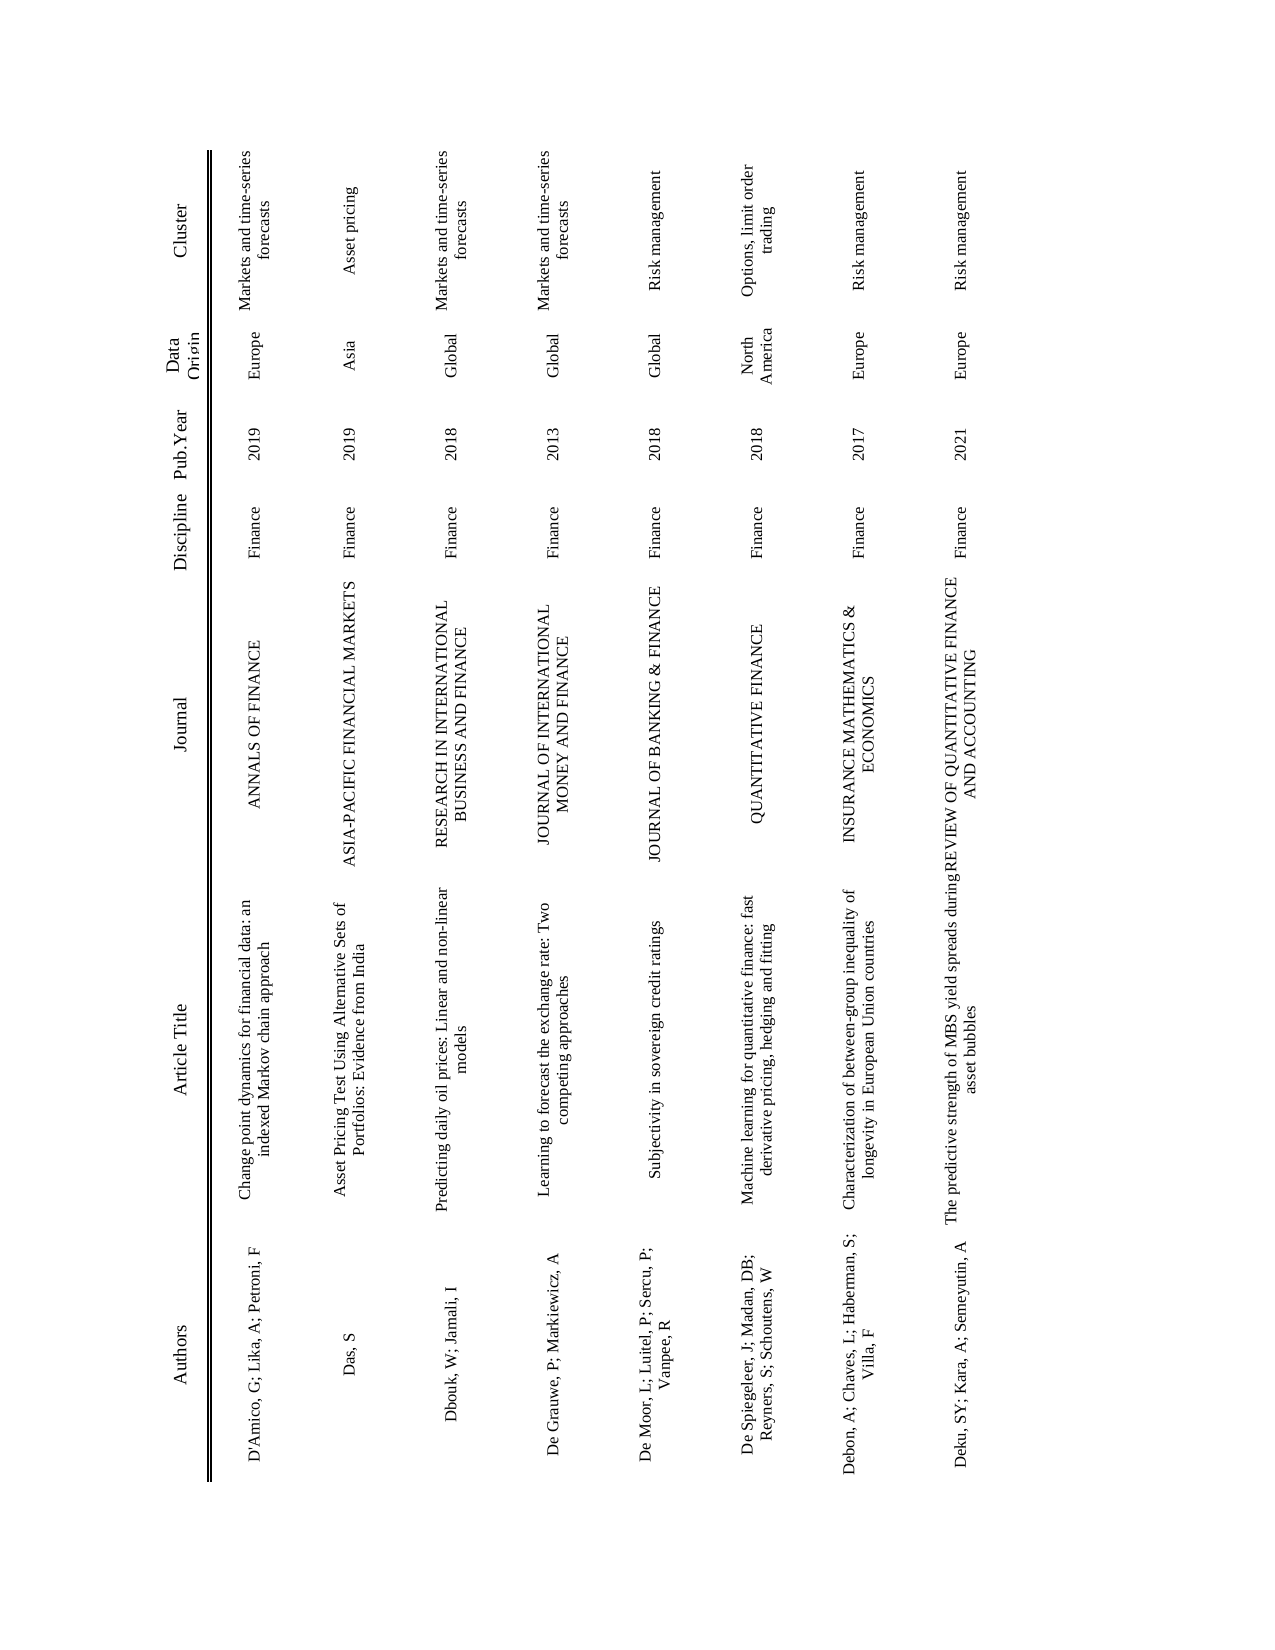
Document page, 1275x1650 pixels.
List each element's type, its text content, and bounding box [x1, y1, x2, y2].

table_cell Options, limit order trading [705, 150, 807, 312]
table_cell Deku, SY; Kara, A; Semeyutin, A [909, 1228, 1011, 1482]
table_cell Finance [807, 490, 909, 577]
table_cell 2021 [909, 400, 1011, 489]
table_cell QUANTITATIVE FINANCE [705, 577, 807, 872]
table_cell Asia [298, 313, 399, 400]
table_cell ANNALS OF FINANCE [212, 577, 298, 872]
table_cell North America [705, 313, 807, 400]
table_cell Europe [807, 313, 909, 400]
table_cell Asset Pricing Test Using Alternative Sets of Portfolios: Evidence from India [298, 873, 399, 1228]
table_cell Global [399, 313, 501, 400]
table_cell Finance [909, 490, 1011, 577]
table_cell De Spiegeleer, J; Madan, DB; Reyners, S; Schoutens, W [705, 1228, 807, 1482]
table_cell Dbouk, W; Jamali, I [399, 1228, 501, 1482]
table_cell RESEARCH IN INTERNATIONAL BUSINESS AND FINANCE [399, 577, 501, 872]
table_cell Finance [212, 490, 298, 577]
table_cell 2017 [807, 400, 909, 489]
table_cell Authors [150, 1228, 207, 1482]
table_cell Risk management [603, 150, 705, 312]
table_cell 2013 [501, 400, 603, 489]
table_cell De Moor, L; Luitel, P; Sercu, P; Vanpee, R [603, 1228, 705, 1482]
table_cell Finance [399, 490, 501, 577]
table_cell Debon, A; Chaves, L; Haberman, S; Villa, F [807, 1228, 909, 1482]
table_cell 2018 [603, 400, 705, 489]
table_cell 2019 [298, 400, 399, 489]
table_cell Finance [501, 490, 603, 577]
table_cell Pub.Year [150, 400, 207, 489]
table_cell Risk management [807, 150, 909, 312]
table_cell Article Title [150, 873, 207, 1228]
table_cell Markets and time-series forecasts [501, 150, 603, 312]
table_cell REVIEW OF QUANTITATIVE FINANCE AND ACCOUNTING [909, 577, 1011, 872]
table_cell Asset pricing [298, 150, 399, 312]
table_cell JOURNAL OF INTERNATIONAL MONEY AND FINANCE [501, 577, 603, 872]
table_cell Risk management [909, 150, 1011, 312]
table_cell De Grauwe, P; Markiewicz, A [501, 1228, 603, 1482]
table_cell JOURNAL OF BANKING & FINANCE [603, 577, 705, 872]
table_cell Europe [909, 313, 1011, 400]
table_cell Das, S [298, 1228, 399, 1482]
table_cell D'Amico, G; Lika, A; Petroni, F [212, 1228, 298, 1482]
table_cell 2018 [399, 400, 501, 489]
table_cell Cluster [150, 150, 207, 312]
table_cell ASIA-PACIFIC FINANCIAL MARKETS [298, 577, 399, 872]
table_cell Europe [212, 313, 298, 400]
table_cell Finance [298, 490, 399, 577]
table_cell Markets and time-series forecasts [212, 150, 298, 312]
table_cell Data Origin [150, 313, 207, 400]
table_cell Finance [603, 490, 705, 577]
table_cell Machine learning for quantitative finance: fast derivative pricing, hedging and fitting [705, 873, 807, 1228]
table_cell Global [501, 313, 603, 400]
table_cell Subjectivity in sovereign credit ratings [603, 873, 705, 1228]
table_cell Change point dynamics for financial data: an indexed Markov chain approach [212, 873, 298, 1228]
table_cell 2019 [212, 400, 298, 489]
table_cell Discipline [150, 490, 207, 577]
table_cell Learning to forecast the exchange rate: Two competing approaches [501, 873, 603, 1228]
table_cell 2018 [705, 400, 807, 489]
table_cell Predicting daily oil prices: Linear and non-linear models [399, 873, 501, 1228]
table_cell Characterization of between-group inequality of longevity in European Union countries [807, 873, 909, 1228]
table_cell The predictive strength of MBS yield spreads during asset bubbles [909, 873, 1011, 1228]
table_cell Markets and time-series forecasts [399, 150, 501, 312]
table_cell INSURANCE MATHEMATICS & ECONOMICS [807, 577, 909, 872]
table_cell Finance [705, 490, 807, 577]
table_cell Journal [150, 577, 207, 872]
table_cell Global [603, 313, 705, 400]
